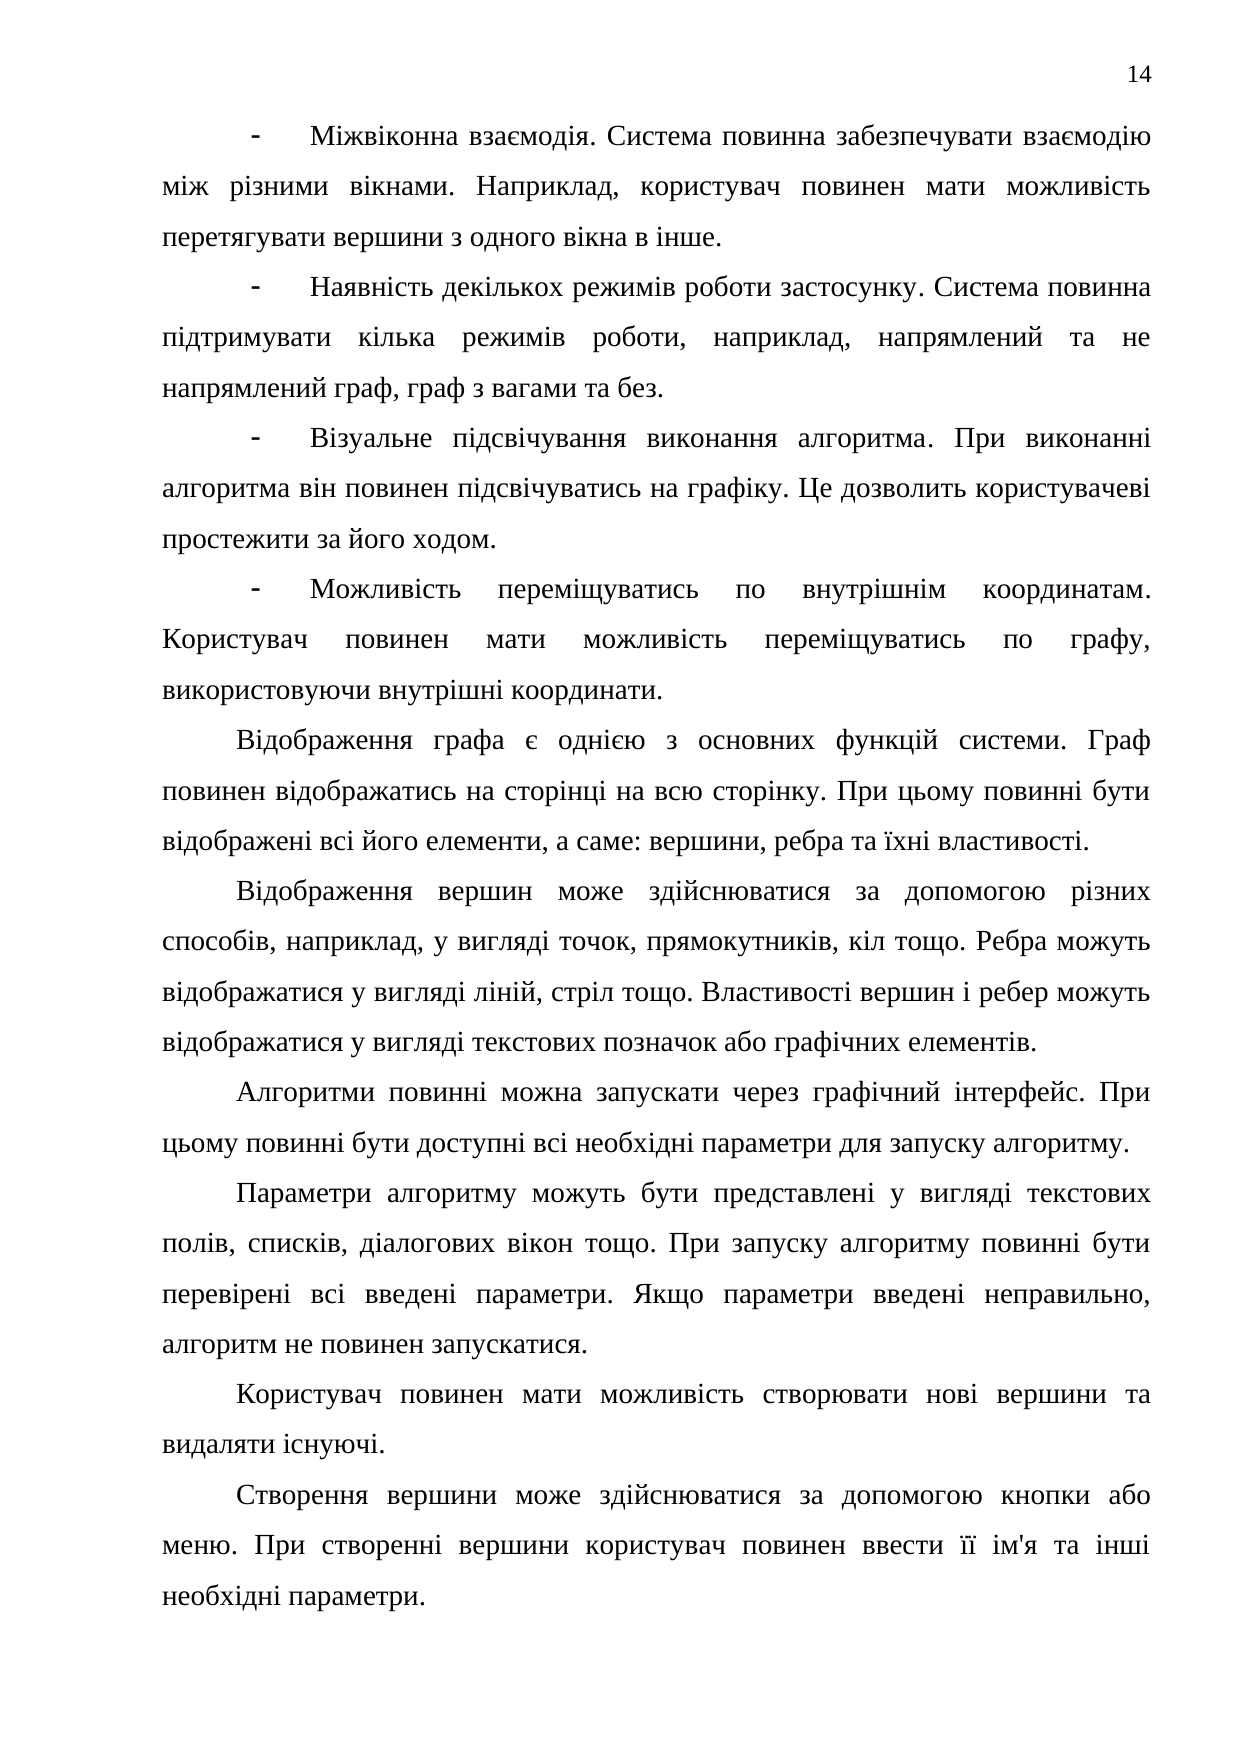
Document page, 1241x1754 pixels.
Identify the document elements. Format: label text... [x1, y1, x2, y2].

text Відображення графа є однією з основних функцій системи. Граф повинен відображатись на сторінці на всю сторінку. При цьому повинні бути відображені всі його елементи, а саме: вершини, ребра та їхні властивості. [162, 722, 1152, 856]
text Можливість переміщуватись по внутрішнім координатам. Користувач повинен мати можливість переміщуватись по графу, використовуючи внутрішні координати. [162, 571, 1152, 706]
text Візуальне підсвічування виконання алгоритма. При виконанні алгоритма він повинен підсвічуватись на графіку. Це дозволить користувачеві простежити за його ходом. [162, 420, 1152, 554]
text Алгоритми повинні можна запускати через графічний інтерфейс. При цьому повинні бути доступні всі необхідні параметри для запуску алгоритму. [162, 1074, 1152, 1158]
text Створення вершини може здійснюватися за допомогою кнопки або меню. При створенні вершини користувач повинен ввести її ім'я та інші необхідні параметри. [162, 1477, 1152, 1611]
text Відображення вершин може здійснюватися за допомогою різних способів, наприклад, у вигляді точок, прямокутників, кіл тощо. Ребра можуть відображатися у вигляді ліній, стріл тощо. Властивості вершин і ребер можуть відображатися у вигляді текстових позначок або графічних елементів. [162, 873, 1152, 1058]
text Параметри алгоритму можуть бути представлені у вигляді текстових полів, списків, діалогових вікон тощо. При запуску алгоритму повинні бути перевірені всі введені параметри. Якщо параметри введені неправильно, алгоритм не повинен запускатися. [162, 1175, 1152, 1359]
text Наявність декількох режимів роботи застосунку. Система повинна підтримувати кілька режимів роботи, наприклад, напрямлений та не напрямлений граф, граф з вагами та без. [162, 269, 1152, 403]
text Користувач повинен мати можливість створювати нові вершини та видаляти існуючі. [162, 1376, 1152, 1460]
text Міжвіконна взаємодія. Система повинна забезпечувати взаємодію між різними вікнами. Наприклад, користувач повинен мати можливість перетягувати вершини з одного вікна в інше. [162, 118, 1152, 252]
